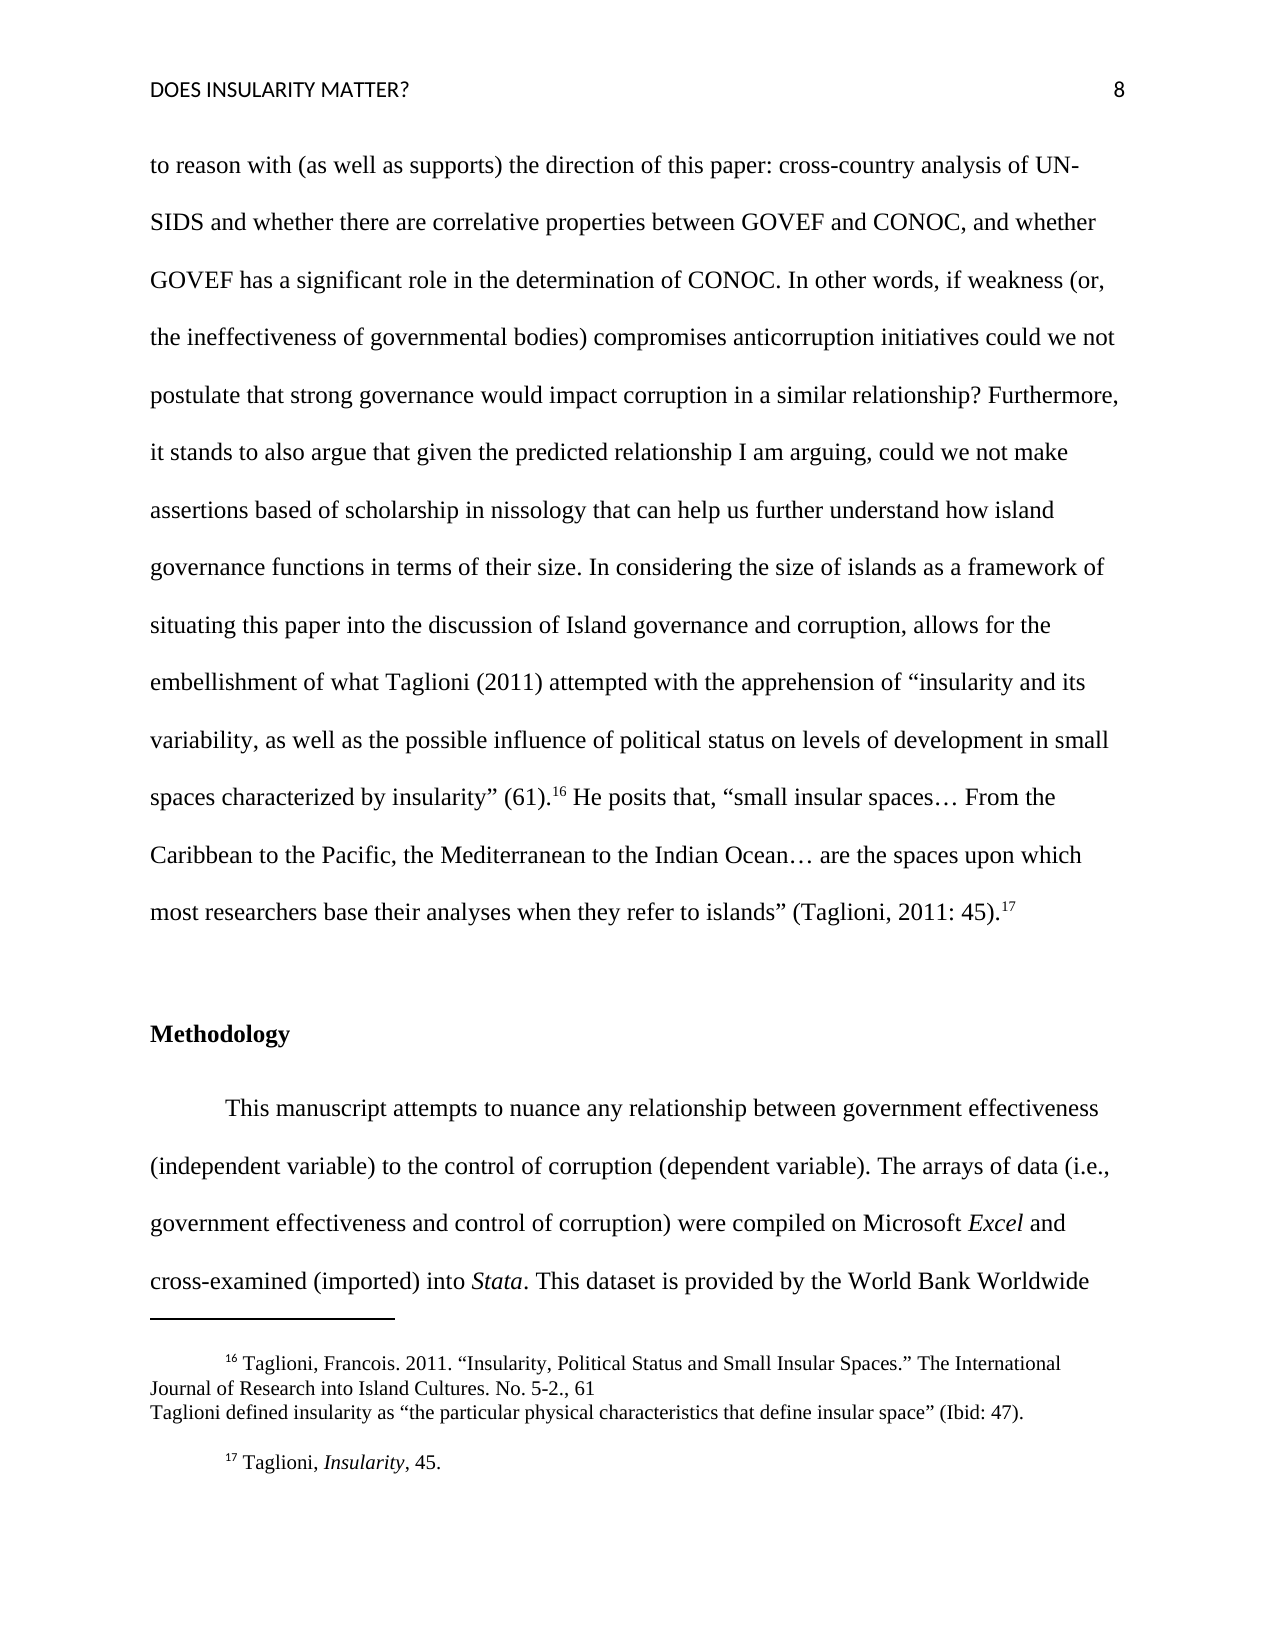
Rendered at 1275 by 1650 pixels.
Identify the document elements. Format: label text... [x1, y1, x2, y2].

text Methodology [150, 1019, 1125, 1048]
text The Anti-Corruption Resource Centre (ACRC) published an ‘expert answer’ regarding the “Corruption challenges in small island developing states in the Pacific region” (2010: 1). The ACRC finds that anticorruption programs for PICs are compromised due to government effectiveness, and furthermore, affected by “low levels of state penetration, limited opportunities for public participation, [and] lack of civil society involvement” (ACRC, 2010: 1). This stands to reason with (as well as supports) the direction of this paper: cross-country analysis of UN-SIDS and whether there are correlative properties between GOVEF and CONOC, and whether GOVEF has a significant role in the determination of CONOC. In other words, if weakness (or, the ineffectiveness of governmental bodies) compromises anticorruption initiatives could we not postulate that strong governance would impact corruption in a similar relationship? Furthermore, it stands to also argue that given the predicted relationship I am arguing, could we not make assertions based of scholarship in nissology that can help us further understand how island governance functions in terms of their size. In considering the size of islands as a framework of situating this paper into the discussion of Island governance and corruption, allows for the embellishment of what Taglioni (2011) attempted with the apprehension of “insularity and its variability, as well as the possible influence of political status on levels of development in small spaces characterized by insularity” (61). He posits that, “small insular spaces… From the Caribbean to the Pacific, the Mediterranean to the Indian Ocean… are the spaces upon which most researchers base their analyses when they refer to islands” (Taglioni, 2011: 45). [150, 150, 1125, 926]
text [150, 1093, 1125, 1295]
